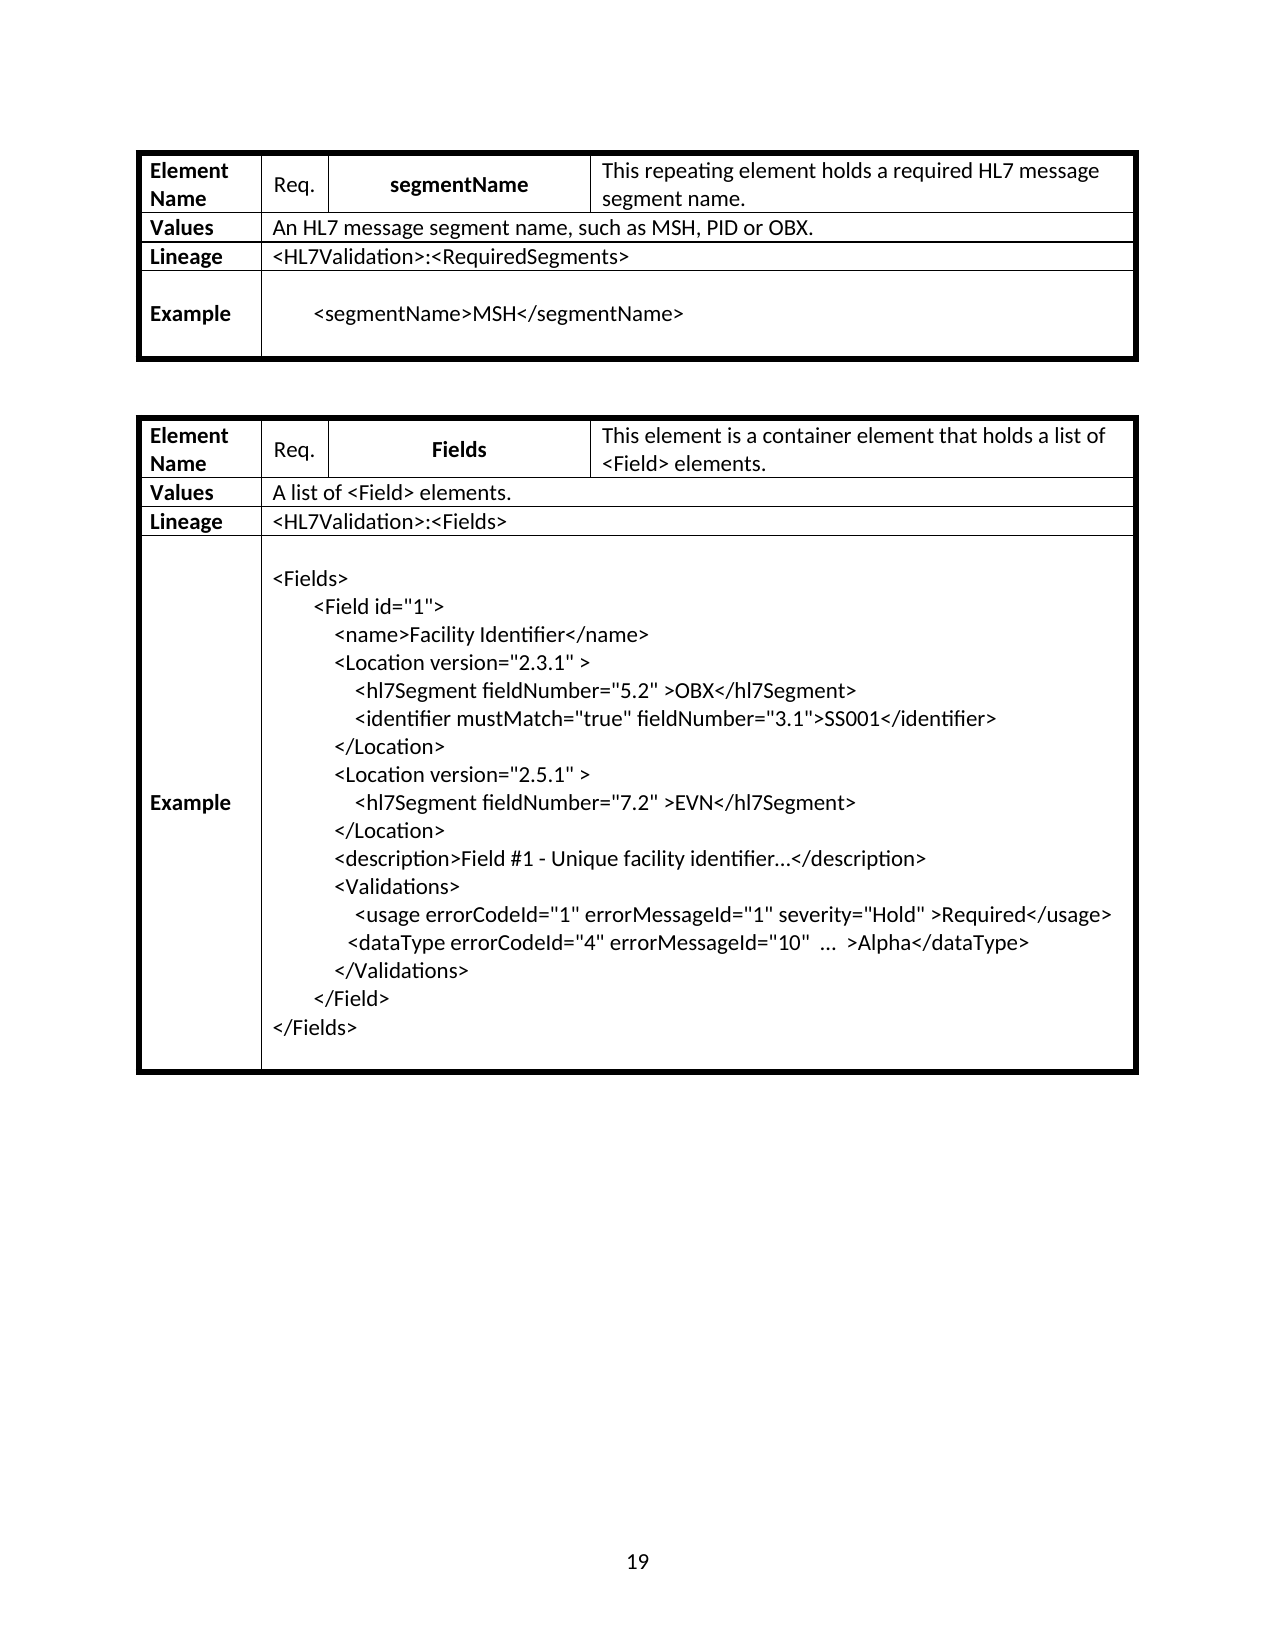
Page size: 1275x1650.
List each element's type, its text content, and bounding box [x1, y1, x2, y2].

table_cell <Fields> <Field id="1"> <name>Facility Identifier</name> <Location version="2.3.1" > <hl7Segment fieldNumber="5.2" >OBX</hl7Segment> <identifier mustMatch="true" fieldNumber="3.1">SS001</identifier> </Location> <Location version="2.5.1" > <hl7Segment fieldNumber="7.2" >EVN</hl7Segment> </Location> <description>Field #1 - Unique facility identifier…</description> <Validations> <usage errorCodeId="1" errorMessageId="1" severity="Hold" >Required</usage> <dataType errorCodeId="4" errorMessageId="10" … >Alpha</dataType> </Validations> </Field> </Fields> [262, 536, 1133, 1069]
table_cell <segmentName>MSH</segmentName> [262, 271, 1133, 356]
table_header Fields [329, 421, 590, 477]
table_cell Lineage [142, 243, 261, 270]
table_cell Values [142, 213, 261, 241]
table_header This repeating element holds a required HL7 message segment name. [591, 156, 1133, 212]
table_header Element Name [142, 421, 261, 477]
table_cell An HL7 message segment name, such as MSH, PID or OBX. [262, 213, 1133, 241]
table_cell <HL7Validation>:<Fields> [262, 507, 1133, 535]
table_cell A list of <Field> elements. [262, 478, 1133, 506]
table_header segmentName [329, 156, 590, 212]
table_cell Example [142, 271, 261, 356]
table_header Req. [262, 156, 328, 212]
table_header Req. [262, 421, 328, 477]
table_header This element is a container element that holds a list of <Field> elements. [591, 421, 1133, 477]
table_cell Lineage [142, 507, 261, 535]
table_cell Example [142, 536, 261, 1069]
table_header Element Name [142, 156, 261, 212]
table_cell <HL7Validation>:<RequiredSegments> [262, 243, 1133, 270]
table_cell Values [142, 478, 261, 506]
